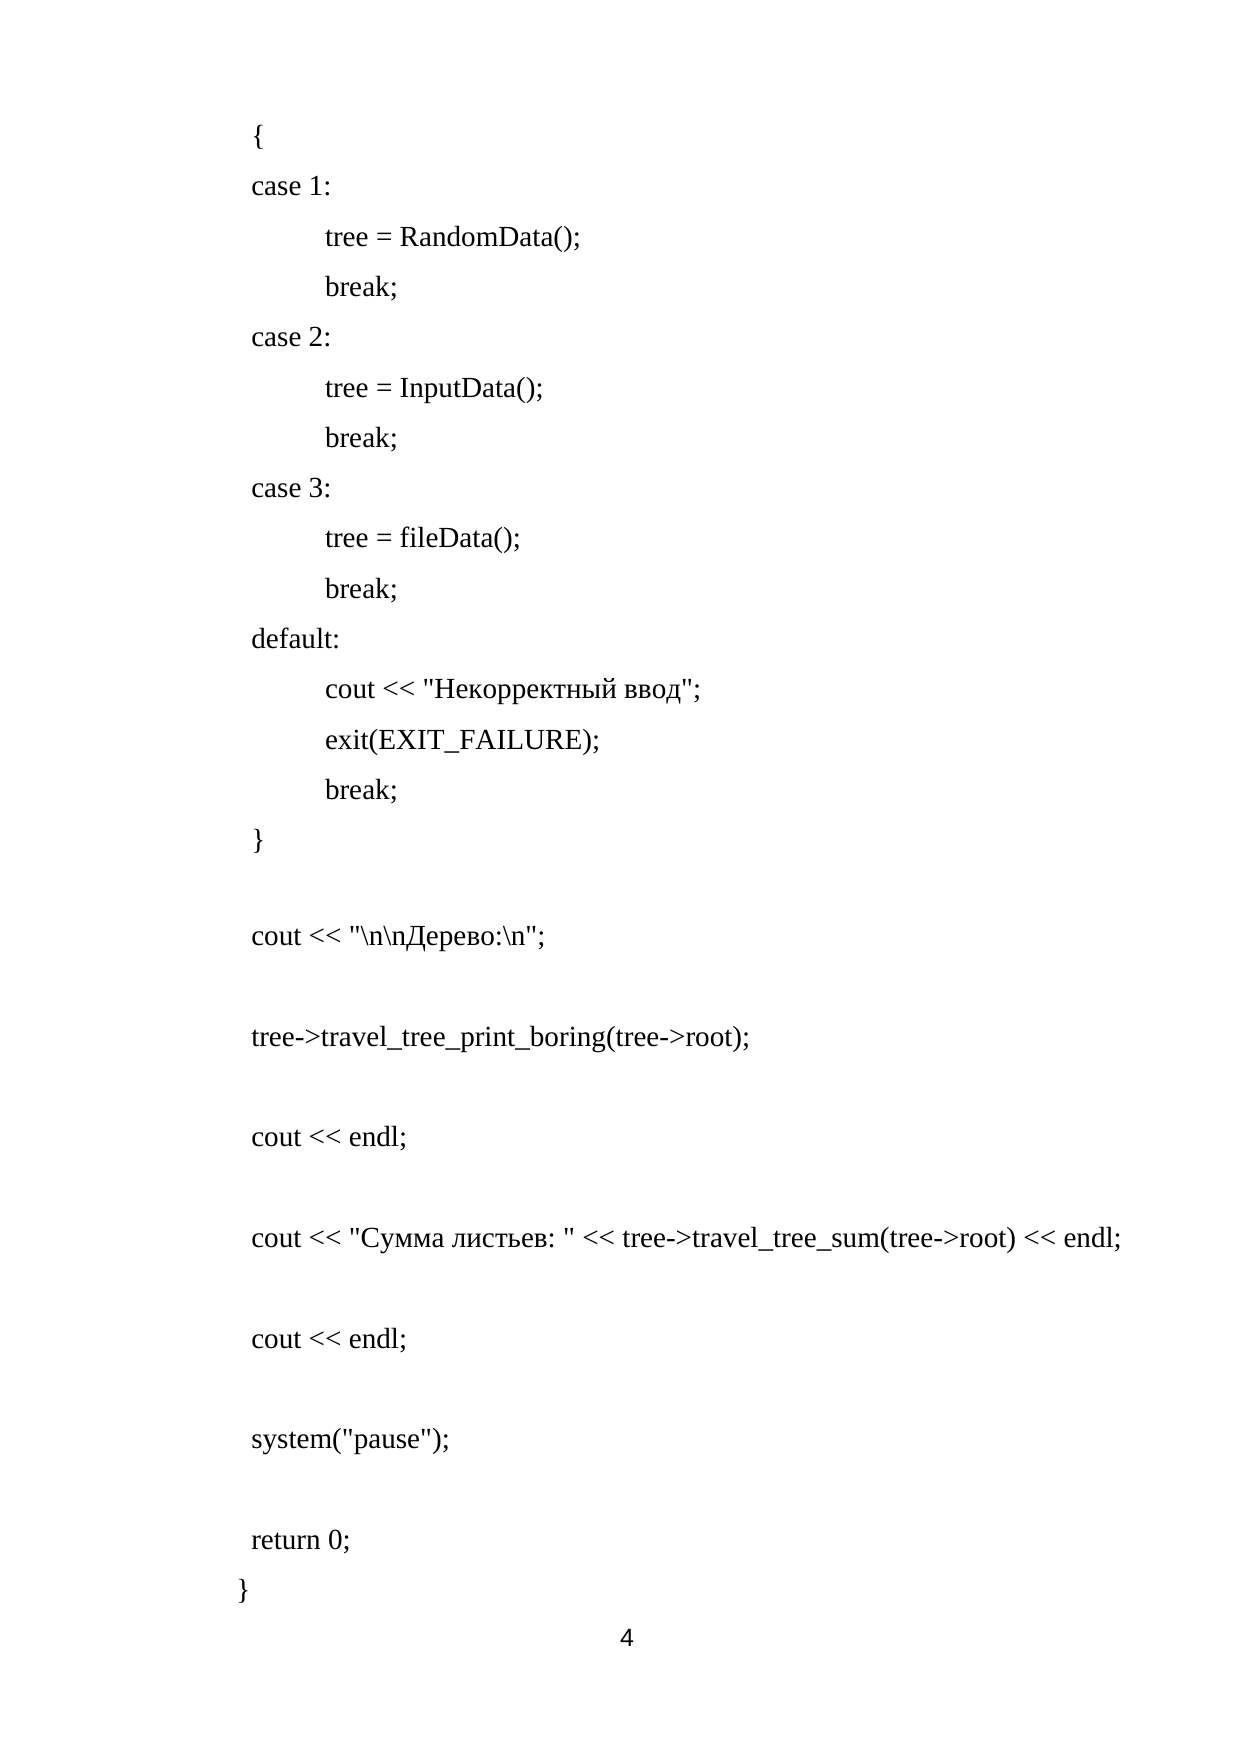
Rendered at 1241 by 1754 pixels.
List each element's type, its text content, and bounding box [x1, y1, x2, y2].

text break; [177, 420, 1152, 453]
text tree = RandomData(); [177, 219, 1152, 252]
text cout << "Сумма листьев: " << tree->travel_tree_sum(tree->root) << endl; [177, 1220, 1152, 1254]
text cout << "\n\nДерево:\n"; [177, 918, 1152, 952]
text break; [177, 269, 1152, 303]
text } [177, 822, 1152, 856]
text case 1: [177, 168, 1152, 202]
text tree->travel_tree_print_boring(tree->root); [177, 1019, 1152, 1052]
text tree = InputData(); [177, 370, 1152, 403]
text cout << endl; [177, 1119, 1152, 1153]
text return 0; [177, 1522, 1152, 1556]
text case 3: [177, 470, 1152, 504]
text tree = fileData(); [177, 521, 1152, 554]
text case 2: [177, 319, 1152, 353]
text } [177, 1572, 1152, 1606]
text { [177, 118, 1152, 152]
text exit(EXIT_FAILURE); [177, 722, 1152, 755]
text cout << "Некорректный ввод"; [177, 672, 1152, 705]
text break; [177, 571, 1152, 604]
text break; [177, 772, 1152, 806]
text default: [177, 621, 1152, 655]
text system("pause"); [177, 1421, 1152, 1455]
text cout << endl; [177, 1321, 1152, 1354]
